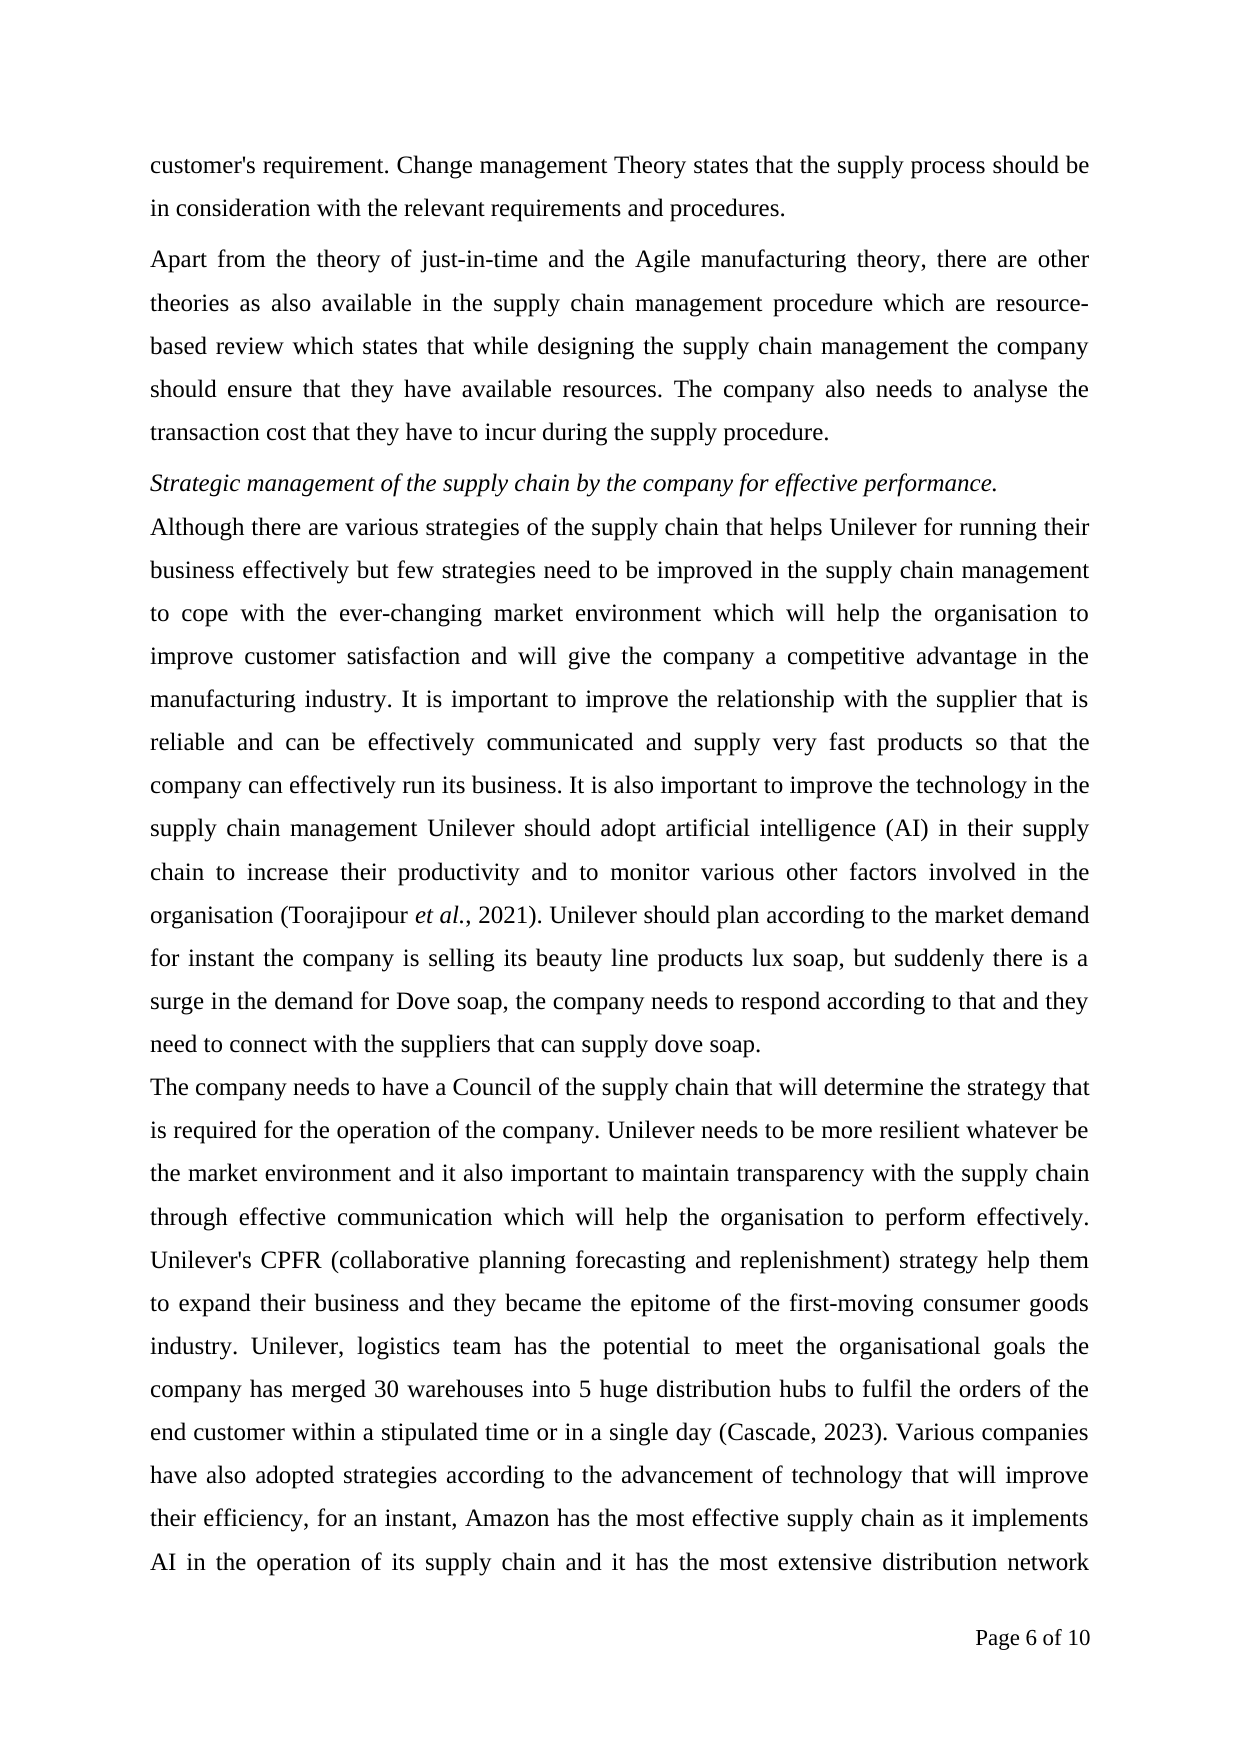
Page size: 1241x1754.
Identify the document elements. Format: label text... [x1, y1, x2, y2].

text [150, 1072, 1090, 1575]
text Apart from the theory of just-in-time and the Agile manufacturing theory, there are other theories as also available in the supply chain management procedure which are resource-based review which states that while designing the supply chain management the company should ensure that they have available resources. The company also needs to analyse the transaction cost that they have to incur during the supply procedure. [150, 244, 1090, 446]
text Strategic management of the supply chain by the company for effective performance. [150, 468, 1090, 497]
text Although there are various strategies of the supply chain that helps Unilever for running their business effectively but few strategies need to be improved in the supply chain management to cope with the ever-changing market environment which will help the organisation to improve customer satisfaction and will give the company a competitive advantage in the manufacturing industry. It is important to improve the relationship with the supplier that is reliable and can be effectively communicated and supply very fast products so that the company can effectively run its business. It is also important to improve the technology in the supply chain management Unilever should adopt artificial intelligence (AI) in their supply chain to increase their productivity and to monitor various other factors involved in the organisation (Toorajipour et al., 2021). Unilever should plan according to the market demand for instant the company is selling its beauty line products lux soap, but suddenly there is a surge in the demand for Dove soap, the company needs to respond according to that and they need to connect with the suppliers that can supply dove soap. [150, 512, 1090, 1058]
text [150, 150, 1090, 222]
